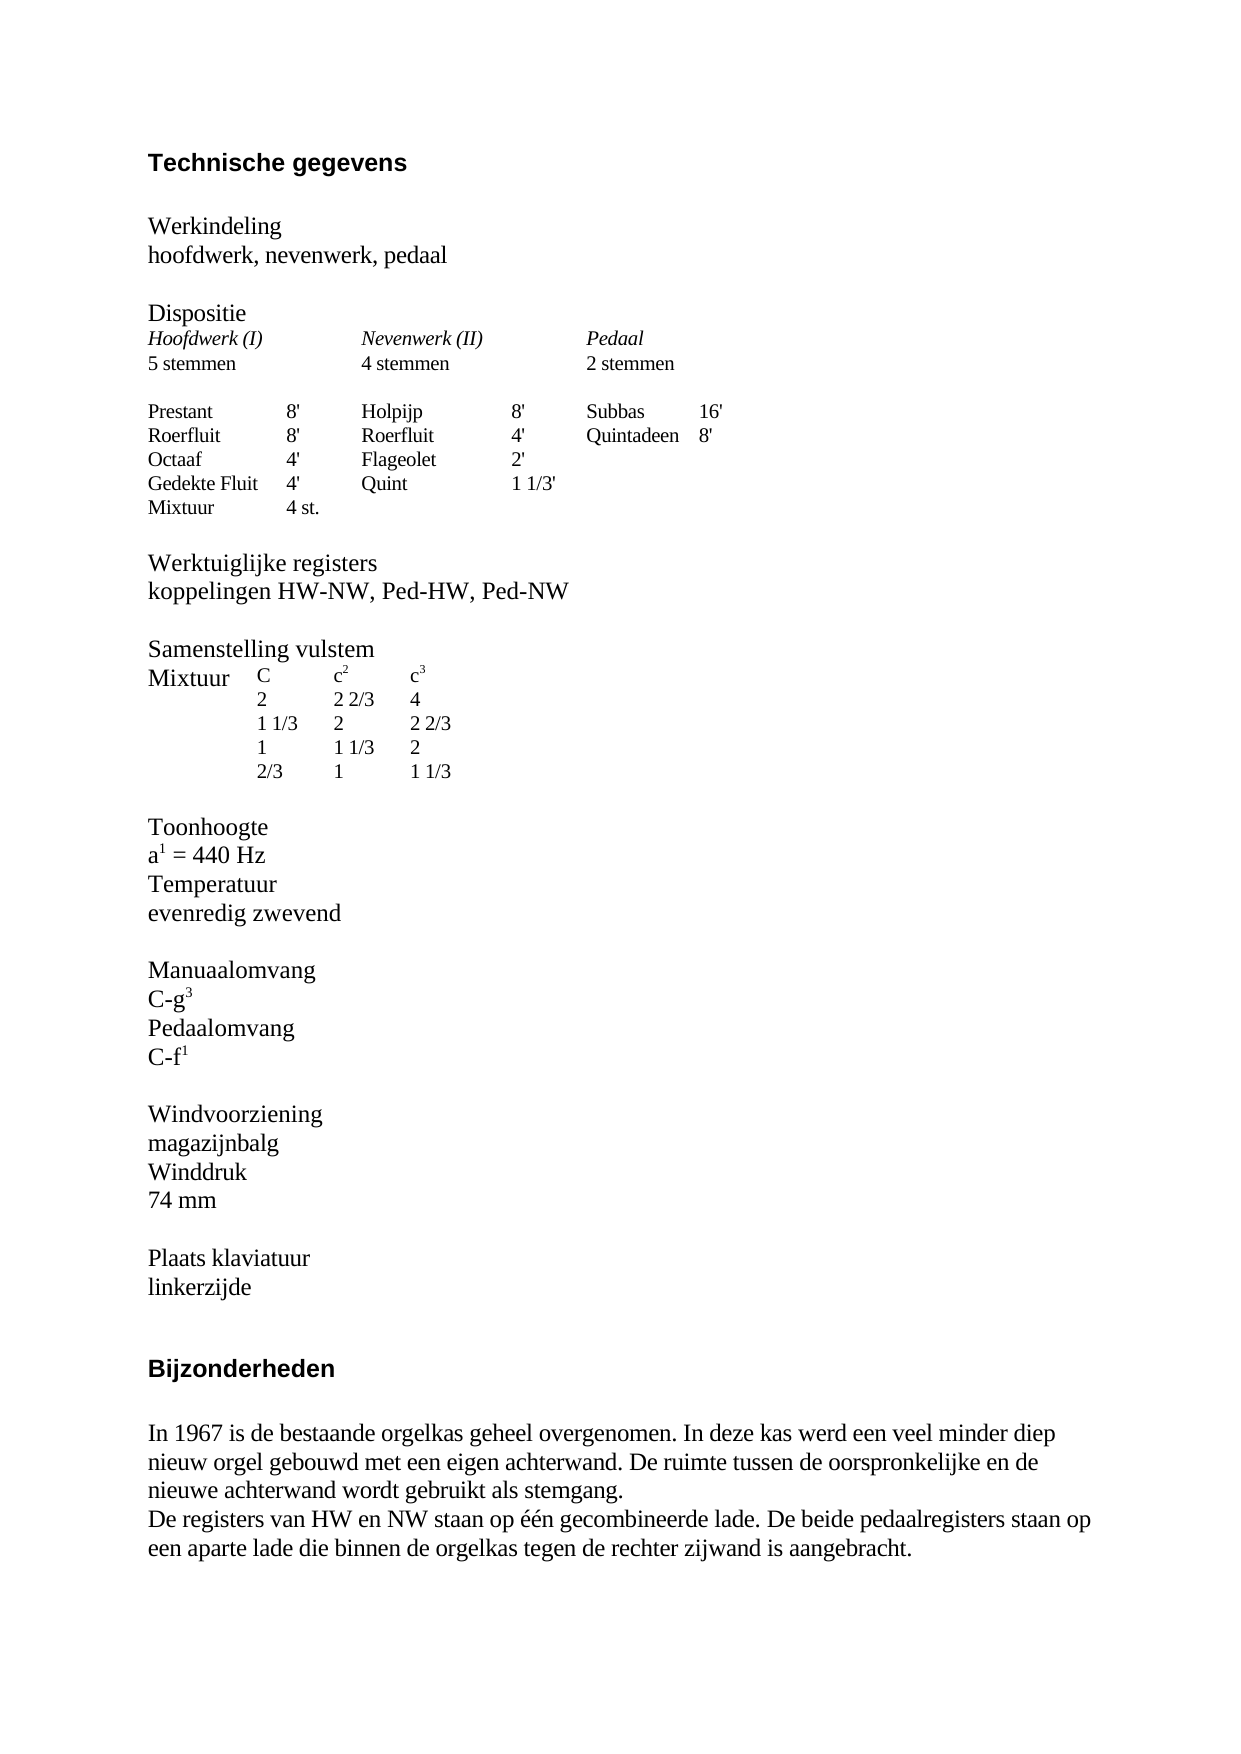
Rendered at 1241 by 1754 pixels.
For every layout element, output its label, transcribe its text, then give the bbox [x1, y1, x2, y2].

table_header Pedaal 2 stemmen Subbas Quintadeen [579, 326, 691, 519]
text evenredig zwevend [148, 898, 1093, 927]
text Temperatuur [148, 869, 1093, 898]
text a1 = 440 Hz [148, 840, 1093, 869]
table_header c2 2 2/3 2 1 1/3 1 [326, 663, 403, 783]
table_header c3 4 2 2/3 2 1 1/3 [403, 663, 481, 783]
subtitle Bijzonderheden [148, 1354, 1093, 1383]
text Toonhoogte [148, 812, 1093, 840]
table_header Mixtuur [140, 663, 249, 783]
text De registers van HW en NW staan op één gecombineerde lade. De beide pedaalregisters staan op een aparte lade die binnen de orgelkas tegen de rechter zijwand is aangebracht. [148, 1504, 1093, 1562]
subtitle Technische gegevens [148, 148, 1093, 176]
text Dispositie [148, 298, 1093, 326]
text Plaats klaviatuur [148, 1243, 1093, 1272]
text hoofdwerk, nevenwerk, pedaal [148, 240, 1093, 269]
text C-f1 [148, 1042, 1093, 1070]
table_header Hoofdwerk (I) 5 stemmen Prestant Roerfluit Octaaf Gedekte Fluit Mixtuur [140, 326, 279, 519]
text Werktuiglijke registers [148, 548, 1093, 576]
text magazijnbalg [148, 1128, 1093, 1157]
text Windvoorziening [148, 1099, 1093, 1128]
text In 1967 is de bestaande orgelkas geheel overgenomen. In deze kas werd een veel minder diep nieuw orgel gebouwd met een eigen achterwand. De ruimte tussen de oorspronkelijke en de nieuwe achterwand wordt gebruikt als stemgang. [148, 1418, 1093, 1504]
text Samenstelling vulstem [148, 634, 1093, 663]
table_header Nevenwerk (II) 4 stemmen Holpijp Roerfluit Flageolet Quint [354, 326, 504, 519]
text Winddruk [148, 1157, 1093, 1185]
text linkerzijde [148, 1272, 1093, 1300]
table_header 8' 4' 2' 1 1/3' [504, 326, 579, 519]
table_header 8' 8' 4' 4' 4 st. [279, 326, 354, 519]
text Pedaalomvang [148, 1013, 1093, 1042]
text C-g3 [148, 984, 1093, 1013]
table_header C 2 1 1/3 1 2/3 [249, 663, 326, 783]
text koppelingen HW-NW, Ped-HW, Ped-NW [148, 576, 1093, 605]
text Manuaalomvang [148, 955, 1093, 984]
table_header 16' 8' [691, 326, 766, 519]
text 74 mm [148, 1185, 1093, 1214]
text Werkindeling [148, 211, 1093, 240]
